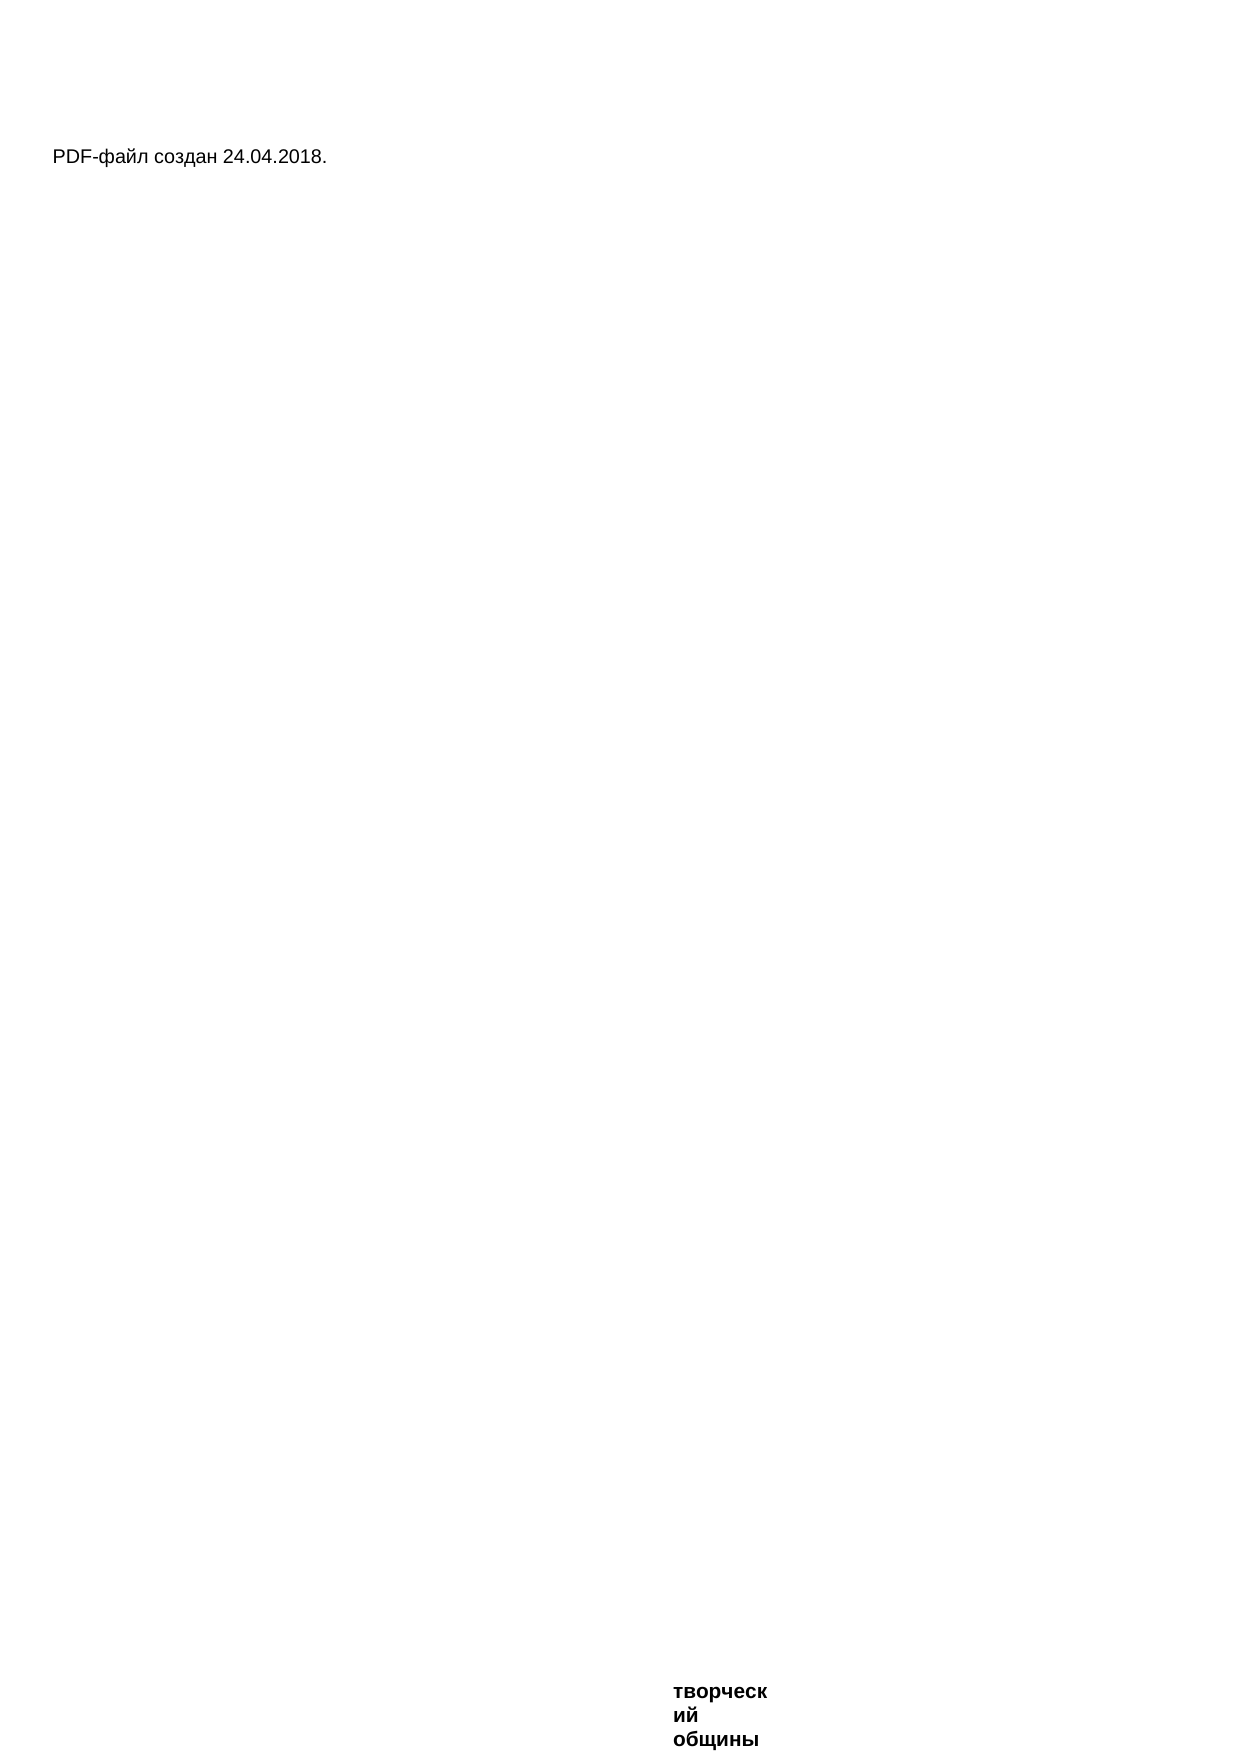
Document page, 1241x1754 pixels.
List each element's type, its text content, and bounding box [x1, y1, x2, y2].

text PDF-файл создан 24.04.2018. [52, 145, 1185, 167]
